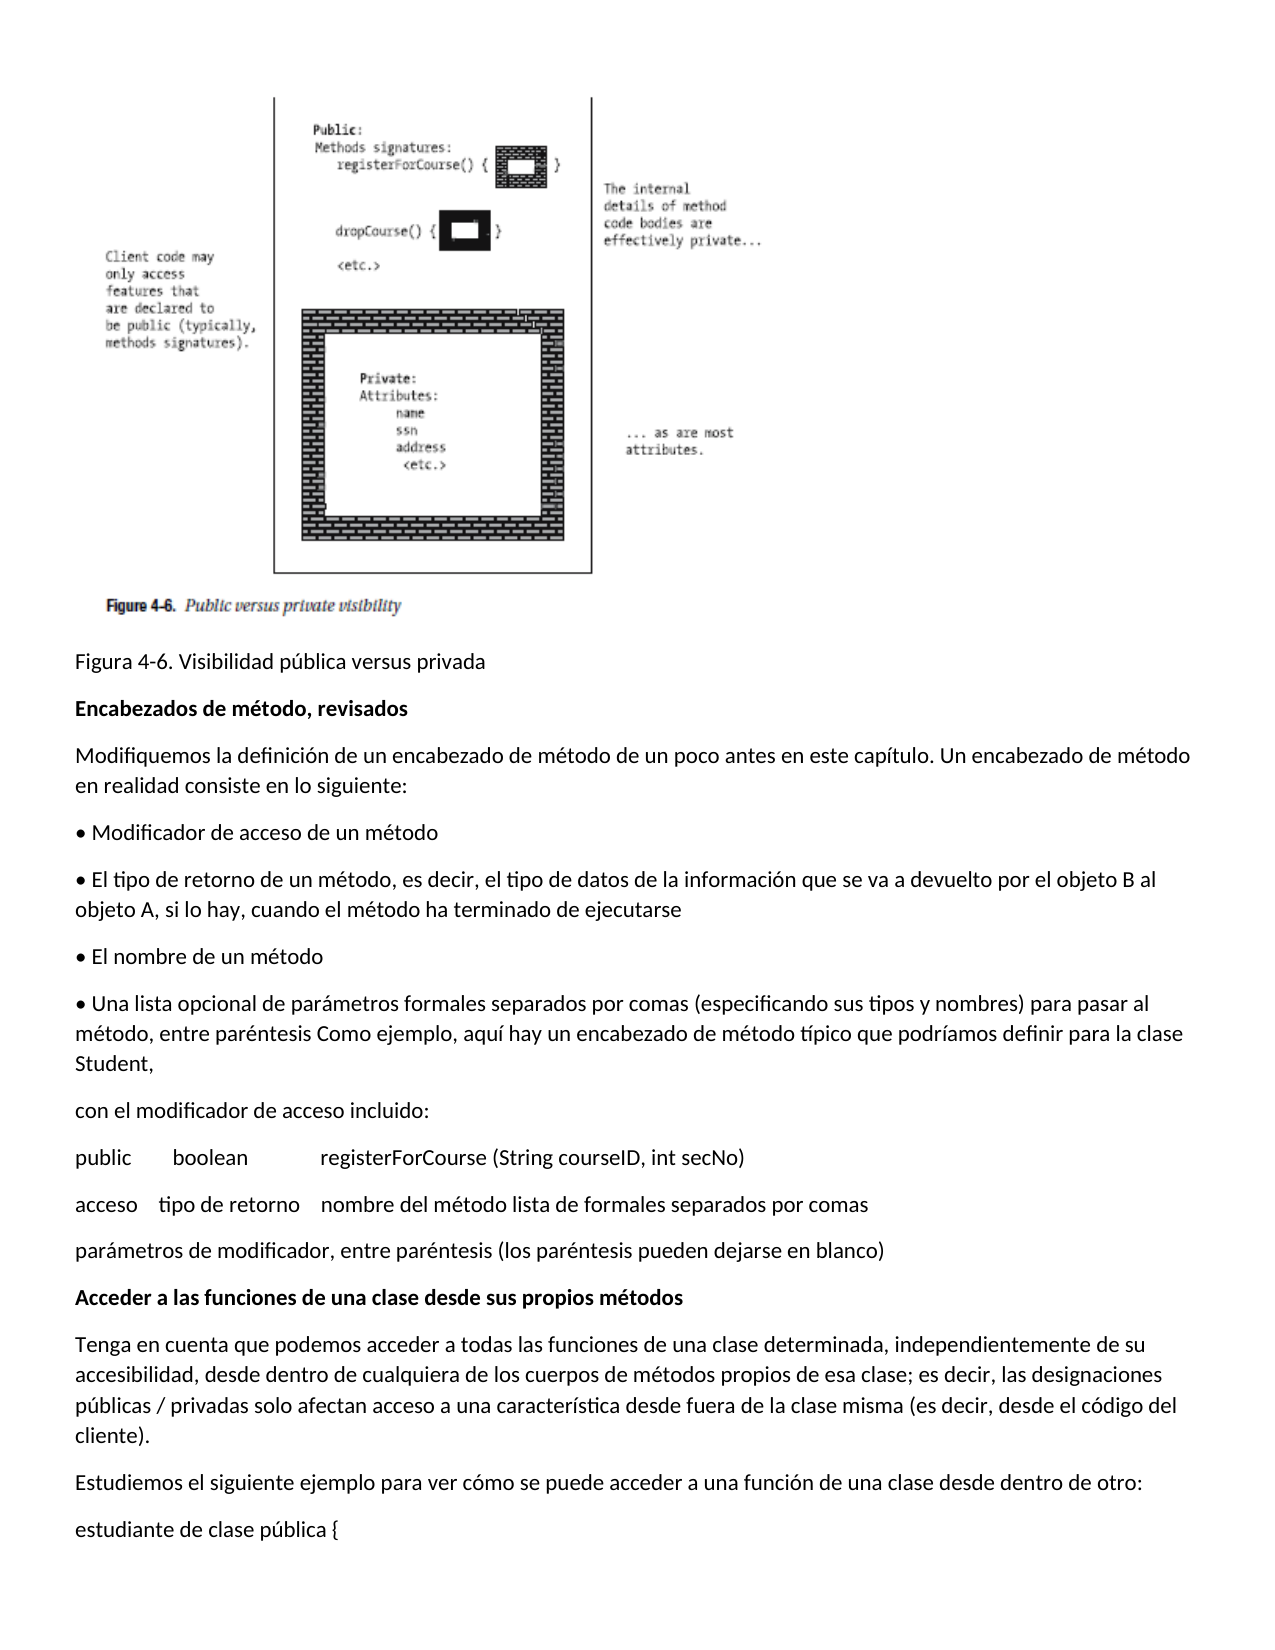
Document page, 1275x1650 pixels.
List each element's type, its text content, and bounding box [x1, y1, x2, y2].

picture [75, 75, 821, 629]
text parámetros de modificador, entre paréntesis (los paréntesis pueden dejarse en blanco) [75, 1237, 1200, 1265]
text estudiante de clase pública { [75, 1515, 1200, 1543]
text Figura 4-6. Visibilidad pública versus privada [75, 647, 1200, 675]
text public boolean registerForCourse (String courseID, int secNo) [75, 1143, 1200, 1171]
text con el modificador de acceso incluido: [75, 1096, 1200, 1124]
text Acceder a las funciones de una clase desde sus propios métodos [75, 1283, 1200, 1312]
text • Una lista opcional de parámetros formales separados por comas (especificando sus tipos y nombres) para pasar al método, entre paréntesis Como ejemplo, aquí hay un encabezado de método típico que podríamos definir para la clase Student, [75, 989, 1200, 1077]
text Tenga en cuenta que podemos acceder a todas las funciones de una clase determinada, independientemente de su accesibilidad, desde dentro de cualquiera de los cuerpos de métodos propios de esa clase; es decir, las designaciones públicas / privadas solo afectan acceso a una característica desde fuera de la clase misma (es decir, desde el código del cliente). [75, 1330, 1200, 1449]
text Modifiquemos la definición de un encabezado de método de un poco antes en este capítulo. Un encabezado de método en realidad consiste en lo siguiente: [75, 741, 1200, 799]
text • El nombre de un método [75, 942, 1200, 970]
text Estudiemos el siguiente ejemplo para ver cómo se puede acceder a una función de una clase desde dentro de otro: [75, 1468, 1200, 1496]
text acceso tipo de retorno nombre del método lista de formales separados por comas [75, 1190, 1200, 1218]
text • El tipo de retorno de un método, es decir, el tipo de datos de la información que se va a devuelto por el objeto B al objeto A, si lo hay, cuando el método ha terminado de ejecutarse [75, 865, 1200, 923]
text Encabezados de método, revisados [75, 694, 1200, 722]
text • Modificador de acceso de un método [75, 818, 1200, 846]
